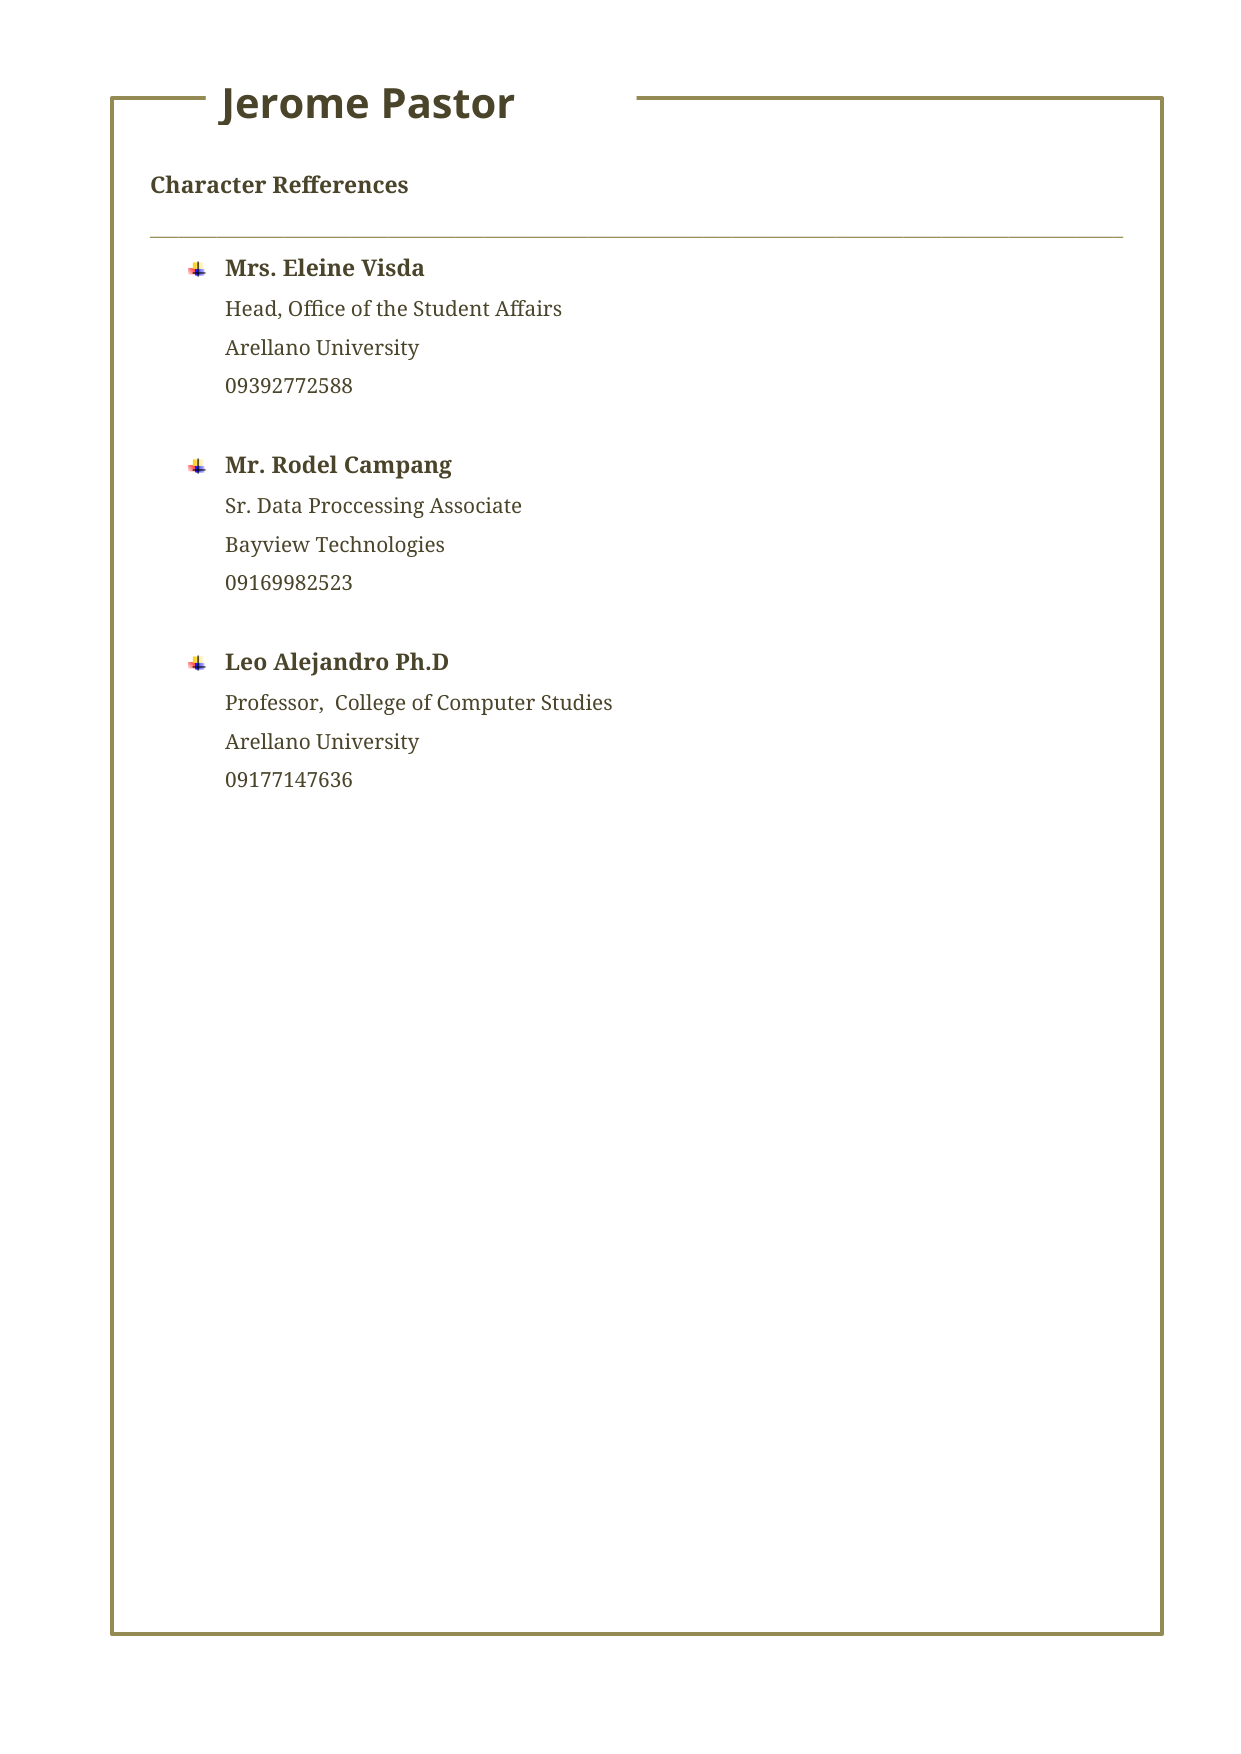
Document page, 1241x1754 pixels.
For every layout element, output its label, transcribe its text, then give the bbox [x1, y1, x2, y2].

text Head, Office of the Student Affairs [225, 294, 1090, 322]
text Character Refferences [150, 169, 1090, 200]
list Leo Alejandro Ph.D [187, 646, 1090, 677]
text 09169982523 [225, 568, 1090, 597]
text Professor, College of Computer Studies [225, 688, 1090, 716]
picture [188, 260, 206, 277]
text Arellano University [225, 727, 1090, 755]
picture [188, 654, 206, 671]
picture [188, 457, 206, 474]
list Mrs. Eleine Visda [187, 252, 1090, 283]
text Sr. Data Proccessing Associate [225, 491, 1090, 519]
text Arellano University [225, 333, 1090, 361]
text 09392772588 [225, 371, 1090, 400]
list Mr. Rodel Campang [187, 449, 1090, 480]
text Bayview Technologies [225, 530, 1090, 558]
text 09177147636 [225, 766, 1090, 794]
